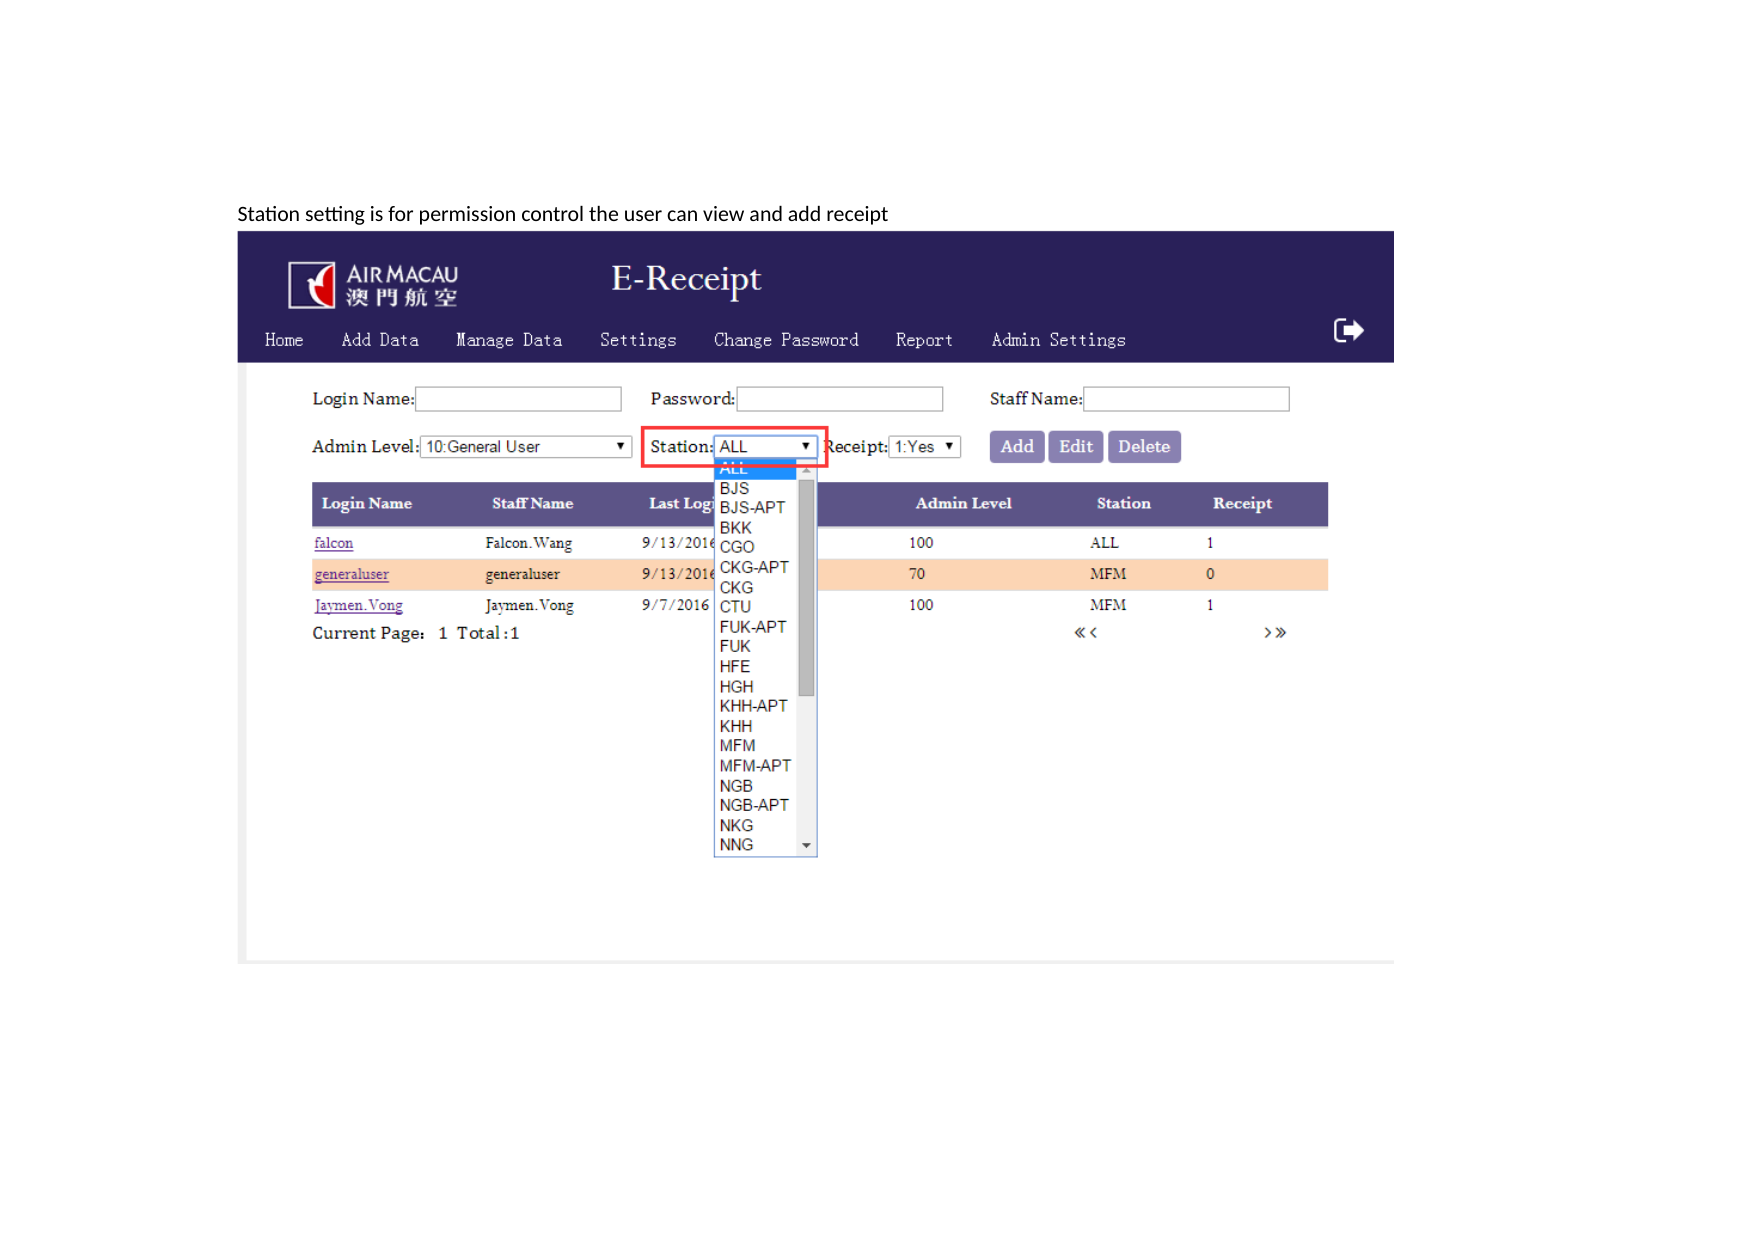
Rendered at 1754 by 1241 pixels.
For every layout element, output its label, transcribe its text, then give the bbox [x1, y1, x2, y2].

list Station setting is for permission control the user can view and add receipt [237, 198, 1604, 230]
picture [237, 230, 1394, 964]
